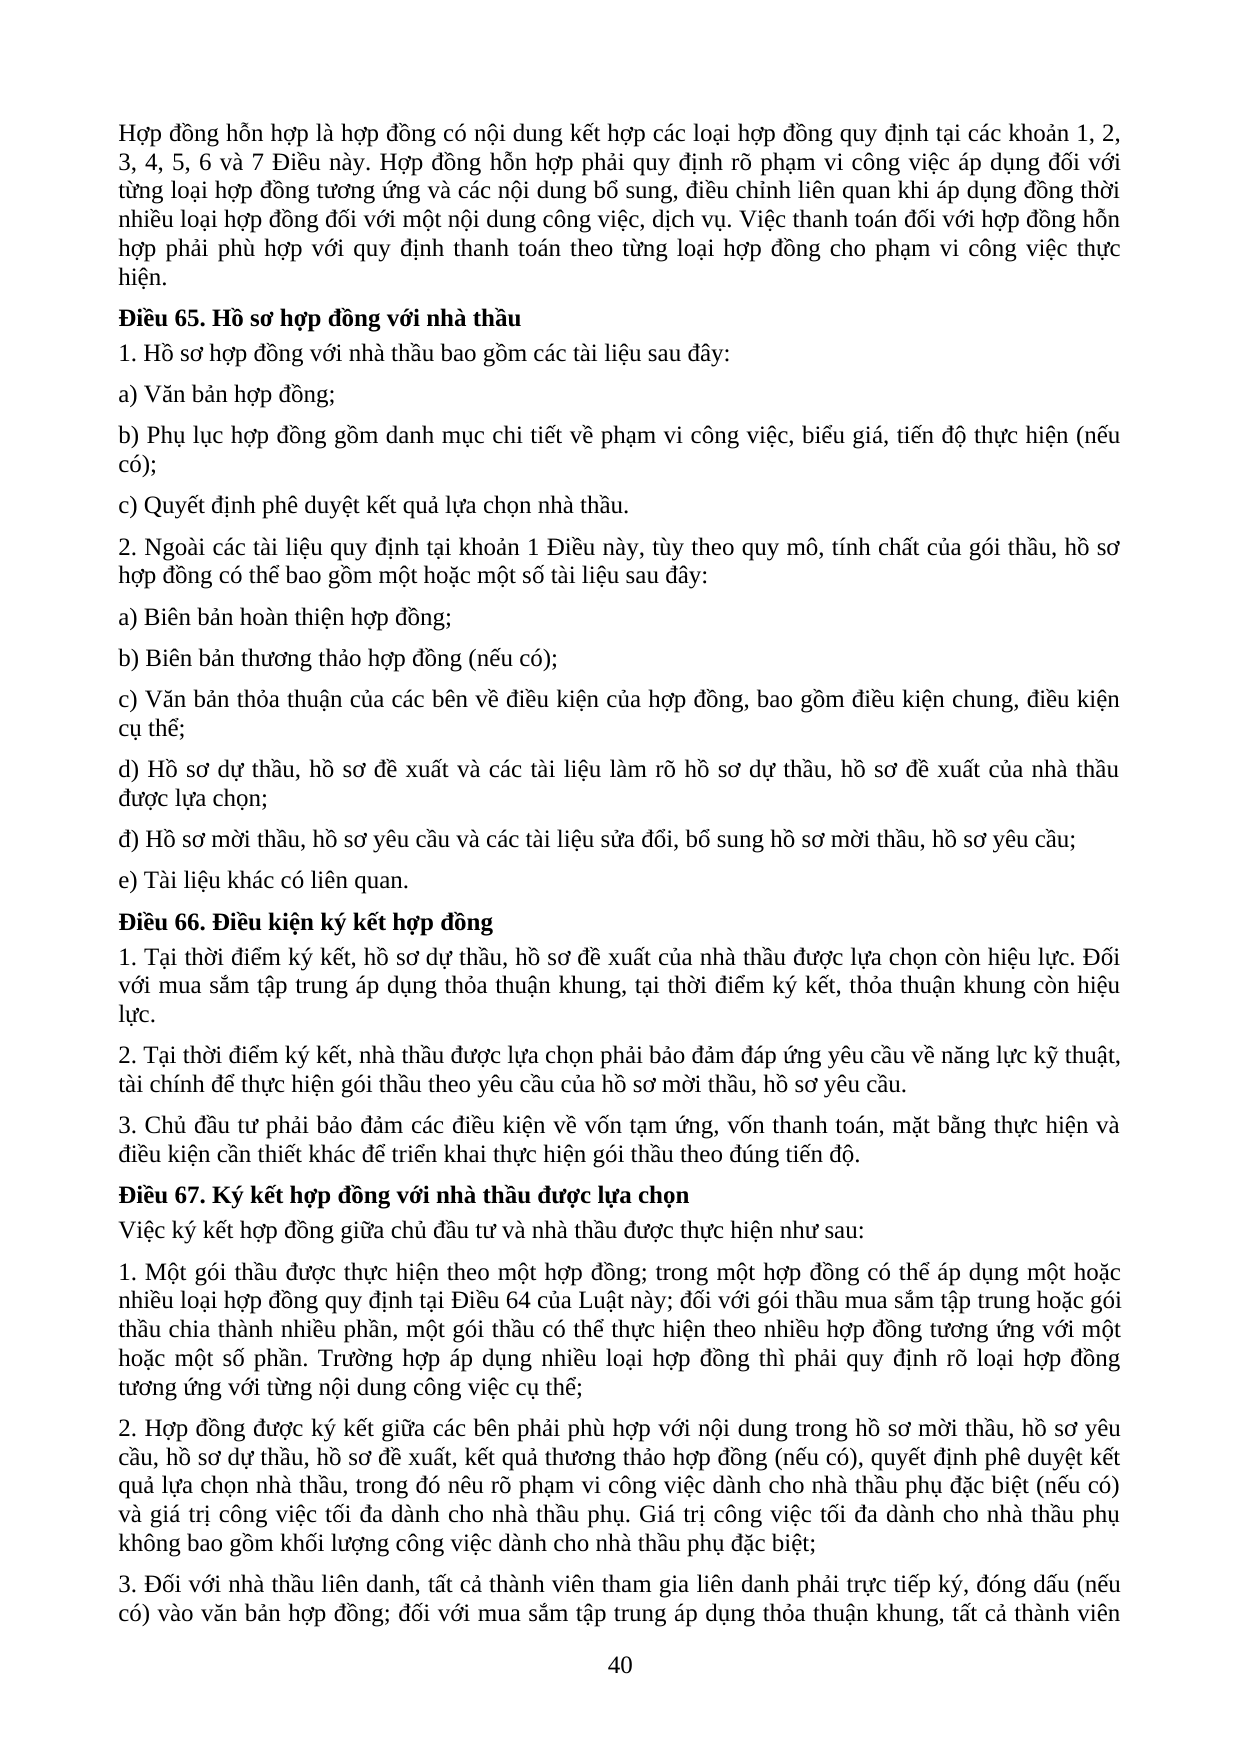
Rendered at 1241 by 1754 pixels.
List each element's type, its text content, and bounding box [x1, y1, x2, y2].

text 2. Hợp đồng được ký kết giữa các bên phải phù hợp với nội dung trong hồ sơ mời thầu, hồ sơ yêu cầu, hồ sơ dự thầu, hồ sơ đề xuất, kết quả thương thảo hợp đồng (nếu có), quyết định phê duyệt kết quả lựa chọn nhà thầu, trong đó nêu rõ phạm vi công việc dành cho nhà thầu phụ đặc biệt (nếu có) và giá trị công việc tối đa dành cho nhà thầu phụ. Giá trị công việc tối đa dành cho nhà thầu phụ không bao gồm khối lượng công việc dành cho nhà thầu phụ đặc biệt; [118, 1413, 1122, 1557]
text Hợp đồng hỗn hợp là hợp đồng có nội dung kết hợp các loại hợp đồng quy định tại các khoản 1, 2, 3, 4, 5, 6 và 7 Điều này. Hợp đồng hỗn hợp phải quy định rõ phạm vi công việc áp dụng đối với từng loại hợp đồng tương ứng và các nội dung bổ sung, điều chỉnh liên quan khi áp dụng đồng thời nhiều loại hợp đồng đối với một nội dung công việc, dịch vụ. Việc thanh toán đối với hợp đồng hỗn hợp phải phù hợp với quy định thanh toán theo từng loại hợp đồng cho phạm vi công việc thực hiện. [118, 118, 1122, 291]
text c) Quyết định phê duyệt kết quả lựa chọn nhà thầu. [118, 491, 1122, 519]
text đ) Hồ sơ mời thầu, hồ sơ yêu cầu và các tài liệu sửa đổi, bổ sung hồ sơ mời thầu, hồ sơ yêu cầu; [118, 824, 1122, 853]
subtitle Điều 65. Hồ sơ hợp đồng với nhà thầu [118, 303, 1122, 332]
text a) Văn bản hợp đồng; [118, 379, 1122, 408]
text 2. Tại thời điểm ký kết, nhà thầu được lựa chọn phải bảo đảm đáp ứng yêu cầu về năng lực kỹ thuật, tài chính để thực hiện gói thầu theo yêu cầu của hồ sơ mời thầu, hồ sơ yêu cầu. [118, 1041, 1122, 1098]
text 2. Ngoài các tài liệu quy định tại khoản 1 Điều này, tùy theo quy mô, tính chất của gói thầu, hồ sơ hợp đồng có thể bao gồm một hoặc một số tài liệu sau đây: [118, 532, 1122, 589]
text Việc ký kết hợp đồng giữa chủ đầu tư và nhà thầu được thực hiện như sau: [118, 1216, 1122, 1244]
text e) Tài liệu khác có liên quan. [118, 866, 1122, 894]
text a) Biên bản hoàn thiện hợp đồng; [118, 602, 1122, 631]
text b) Biên bản thương thảo hợp đồng (nếu có); [118, 643, 1122, 672]
text 3. Chủ đầu tư phải bảo đảm các điều kiện về vốn tạm ứng, vốn thanh toán, mặt bằng thực hiện và điều kiện cần thiết khác để triển khai thực hiện gói thầu theo đúng tiến độ. [118, 1111, 1122, 1168]
text c) Văn bản thỏa thuận của các bên về điều kiện của hợp đồng, bao gồm điều kiện chung, điều kiện cụ thể; [118, 684, 1122, 742]
subtitle Điều 66. Điều kiện ký kết hợp đồng [118, 907, 1122, 936]
text 1. Tại thời điểm ký kết, hồ sơ dự thầu, hồ sơ đề xuất của nhà thầu được lựa chọn còn hiệu lực. Đối với mua sắm tập trung áp dụng thỏa thuận khung, tại thời điểm ký kết, thỏa thuận khung còn hiệu lực. [118, 942, 1122, 1028]
text d) Hồ sơ dự thầu, hồ sơ đề xuất và các tài liệu làm rõ hồ sơ dự thầu, hồ sơ đề xuất của nhà thầu được lựa chọn; [118, 754, 1122, 812]
text 1. Hồ sơ hợp đồng với nhà thầu bao gồm các tài liệu sau đây: [118, 338, 1122, 367]
text 1. Một gói thầu được thực hiện theo một hợp đồng; trong một hợp đồng có thể áp dụng một hoặc nhiều loại hợp đồng quy định tại Điều 64 của Luật này; đối với gói thầu mua sắm tập trung hoặc gói thầu chia thành nhiều phần, một gói thầu có thể thực hiện theo nhiều hợp đồng tương ứng với một hoặc một số phần. Trường hợp áp dụng nhiều loại hợp đồng thì phải quy định rõ loại hợp đồng tương ứng với từng nội dung công việc cụ thể; [118, 1257, 1122, 1401]
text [118, 1569, 1122, 1627]
text b) Phụ lục hợp đồng gồm danh mục chi tiết về phạm vi công việc, biểu giá, tiến độ thực hiện (nếu có); [118, 421, 1122, 478]
subtitle Điều 67. Ký kết hợp đồng với nhà thầu được lựa chọn [118, 1181, 1122, 1209]
